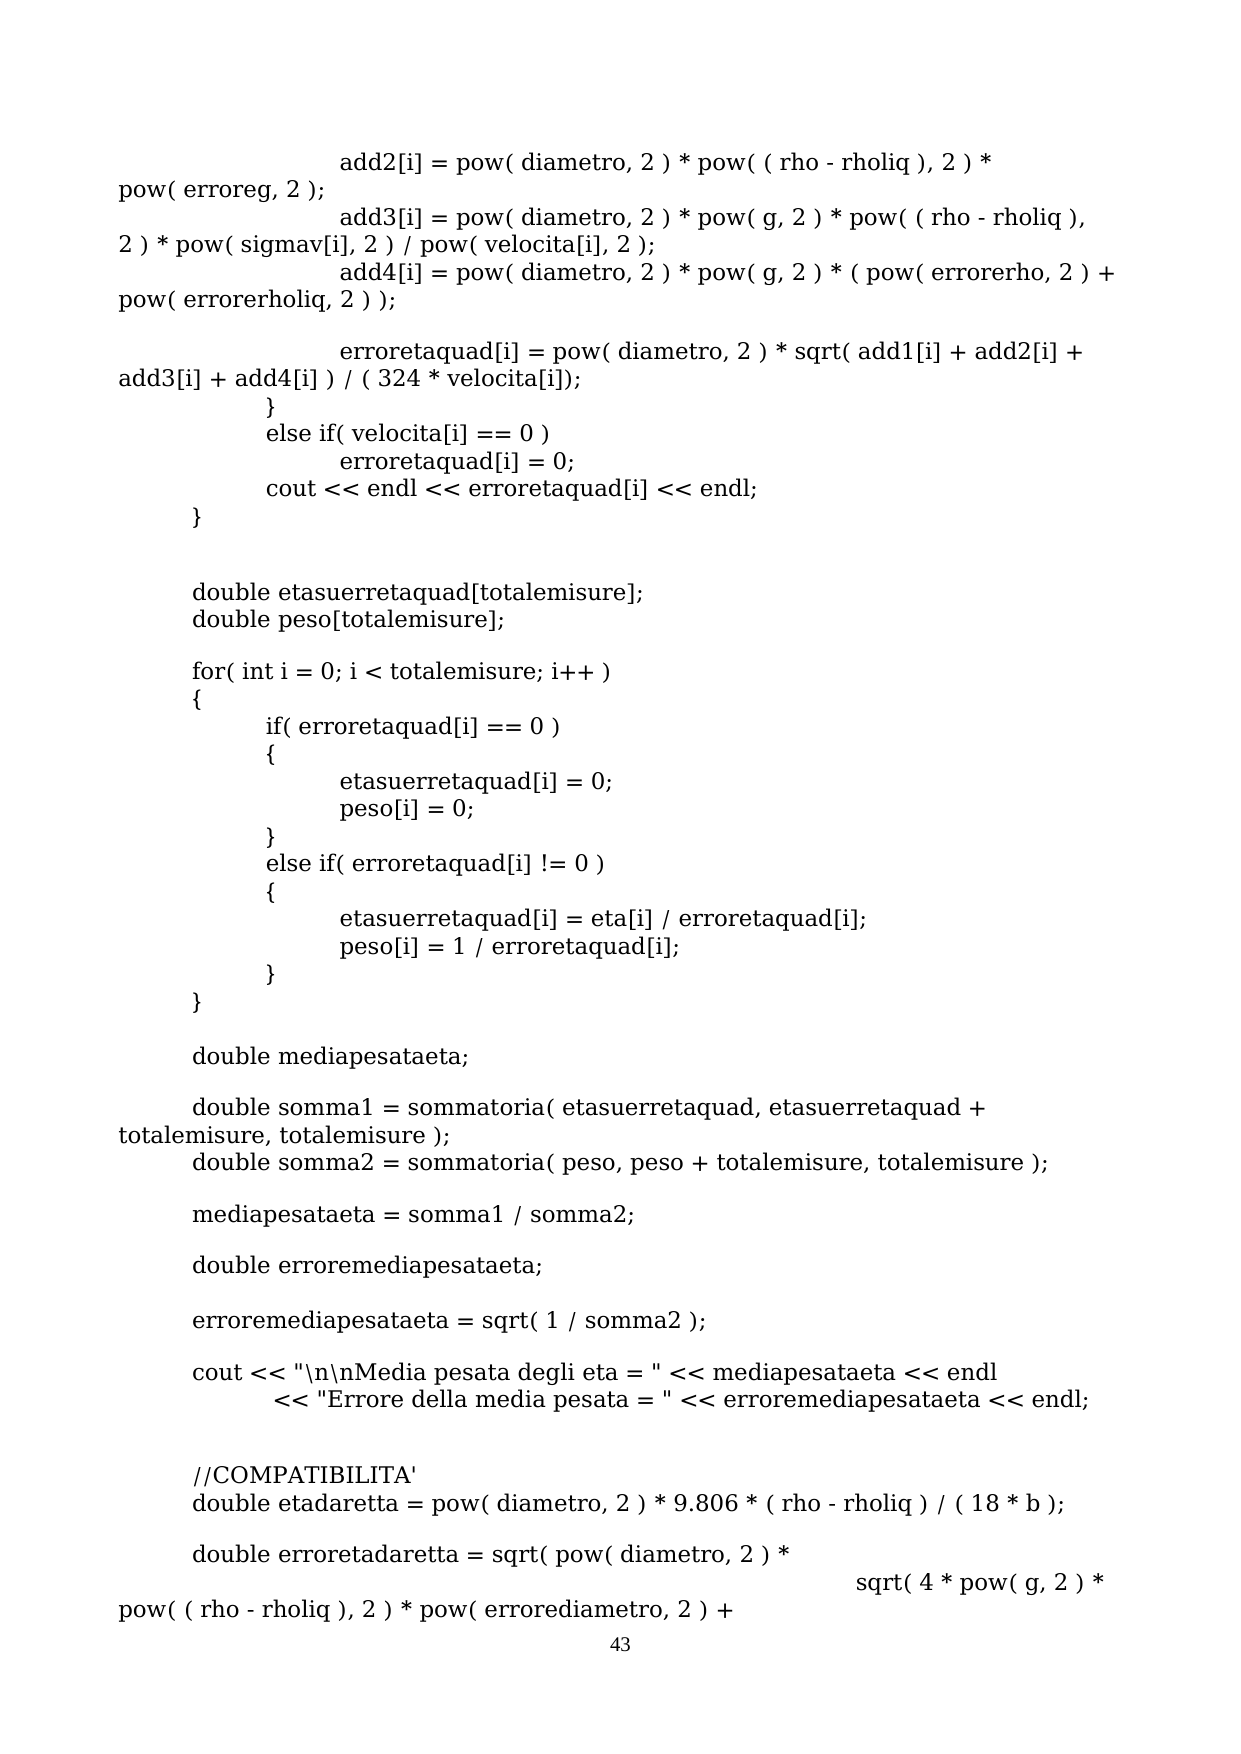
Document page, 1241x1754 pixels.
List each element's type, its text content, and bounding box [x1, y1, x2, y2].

text cout << endl << erroretaquad[i] << endl; [118, 474, 1122, 502]
text { [118, 876, 1122, 904]
text cout << "\n\nMedia pesata degli eta = " << mediapesataeta << endl [118, 1358, 1122, 1385]
text mediapesataeta = somma1 / somma2; [118, 1199, 1122, 1227]
text add4[i] = pow( diametro, 2 ) * pow( g, 2 ) * ( pow( errorerho, 2 ) + pow( errorerholiq, 2 ) ); [118, 258, 1122, 313]
text { [118, 739, 1122, 766]
text } [118, 821, 1122, 849]
text double erroremediapesataeta; [118, 1251, 1122, 1278]
text etasuerretaquad[i] = 0; [118, 766, 1122, 794]
text add3[i] = pow( diametro, 2 ) * pow( g, 2 ) * pow( ( rho - rholiq ), 2 ) * pow( sigmav[i], 2 ) / pow( velocita[i], 2 ); [118, 203, 1122, 258]
text } [118, 959, 1122, 986]
text } [118, 392, 1122, 419]
text if( erroretaquad[i] == 0 ) [118, 711, 1122, 739]
text peso[i] = 0; [118, 794, 1122, 821]
text erroretaquad[i] = 0; [118, 447, 1122, 474]
text double somma2 = sommatoria( peso, peso + totalemisure, totalemisure ); [118, 1148, 1122, 1175]
text //COMPATIBILITA' [118, 1461, 1122, 1488]
text else if( velocita[i] == 0 ) [118, 419, 1122, 447]
text double erroretadaretta = sqrt( pow( diametro, 2 ) * [118, 1540, 1122, 1567]
text { [118, 684, 1122, 711]
text else if( erroretaquad[i] != 0 ) [118, 849, 1122, 876]
text etasuerretaquad[i] = eta[i] / erroretaquad[i]; [118, 904, 1122, 931]
text double somma1 = sommatoria( etasuerretaquad, etasuerretaquad + totalemisure, totalemisure ); [118, 1093, 1122, 1148]
text erroremediapesataeta = sqrt( 1 / somma2 ); [118, 1306, 1122, 1333]
text peso[i] = 1 / erroretaquad[i]; [118, 931, 1122, 959]
text double peso[totalemisure]; [118, 605, 1122, 632]
text } [118, 986, 1122, 1014]
text } [118, 502, 1122, 529]
text erroretaquad[i] = pow( diametro, 2 ) * sqrt( add1[i] + add2[i] + add3[i] + add4[i] ) / ( 324 * velocita[i]); [118, 337, 1122, 392]
text add2[i] = pow( diametro, 2 ) * pow( ( rho - rholiq ), 2 ) * pow( erroreg, 2 ); [118, 148, 1122, 203]
text double etadaretta = pow( diametro, 2 ) * 9.806 * ( rho - rholiq ) / ( 18 * b ); [118, 1488, 1122, 1516]
text << "Errore della media pesata = " << erroremediapesataeta << endl; [118, 1385, 1122, 1413]
text double etasuerretaquad[totalemisure]; [118, 577, 1122, 605]
text sqrt( 4 * pow( g, 2 ) * pow( ( rho - rholiq ), 2 ) * pow( errorediametro, 2 ) + [118, 1567, 1122, 1622]
text for( int i = 0; i < totalemisure; i++ ) [118, 656, 1122, 684]
text double mediapesataeta; [118, 1041, 1122, 1069]
